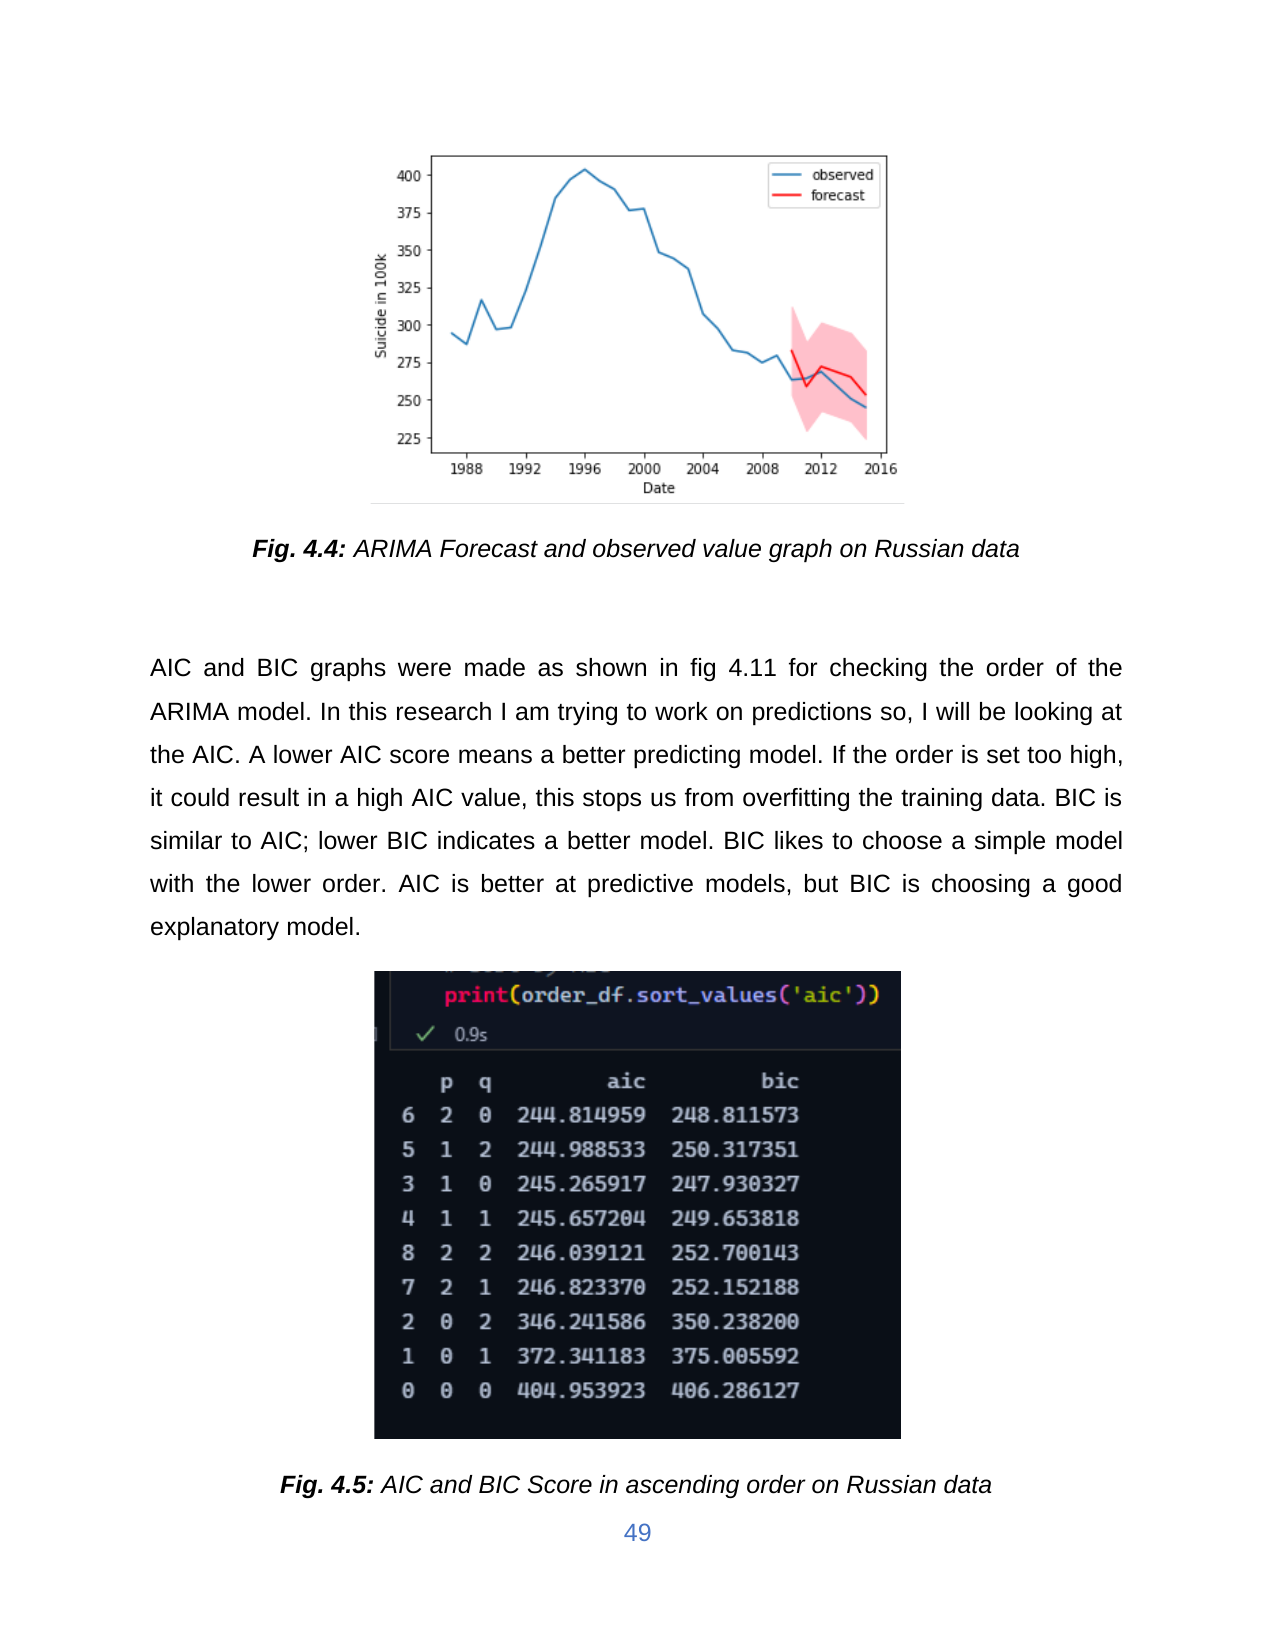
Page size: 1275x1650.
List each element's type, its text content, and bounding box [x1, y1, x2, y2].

text Fig. 4.4: ARIMA Forecast and observed value graph on Russian data [150, 534, 1125, 562]
text Fig. 4.5: AIC and BIC Score in ascending order on Russian data [150, 1470, 1125, 1498]
text AIC and BIC graphs were made as shown in fig 4.11 for checking the order of the ARIMA model. In this research I am trying to work on predictions so, I will be looking at the AIC. A lower AIC score means a better predicting model. If the order is set too high, it could result in a high AIC value, this stops us from overfitting the training data. BIC is similar to AIC; lower BIC indicates a better model. BIC likes to choose a simple model with the lower order. AIC is better at predictive models, but BIC is choosing a good explanatory model. [150, 653, 1125, 941]
picture [370, 150, 905, 504]
picture [374, 971, 901, 1439]
